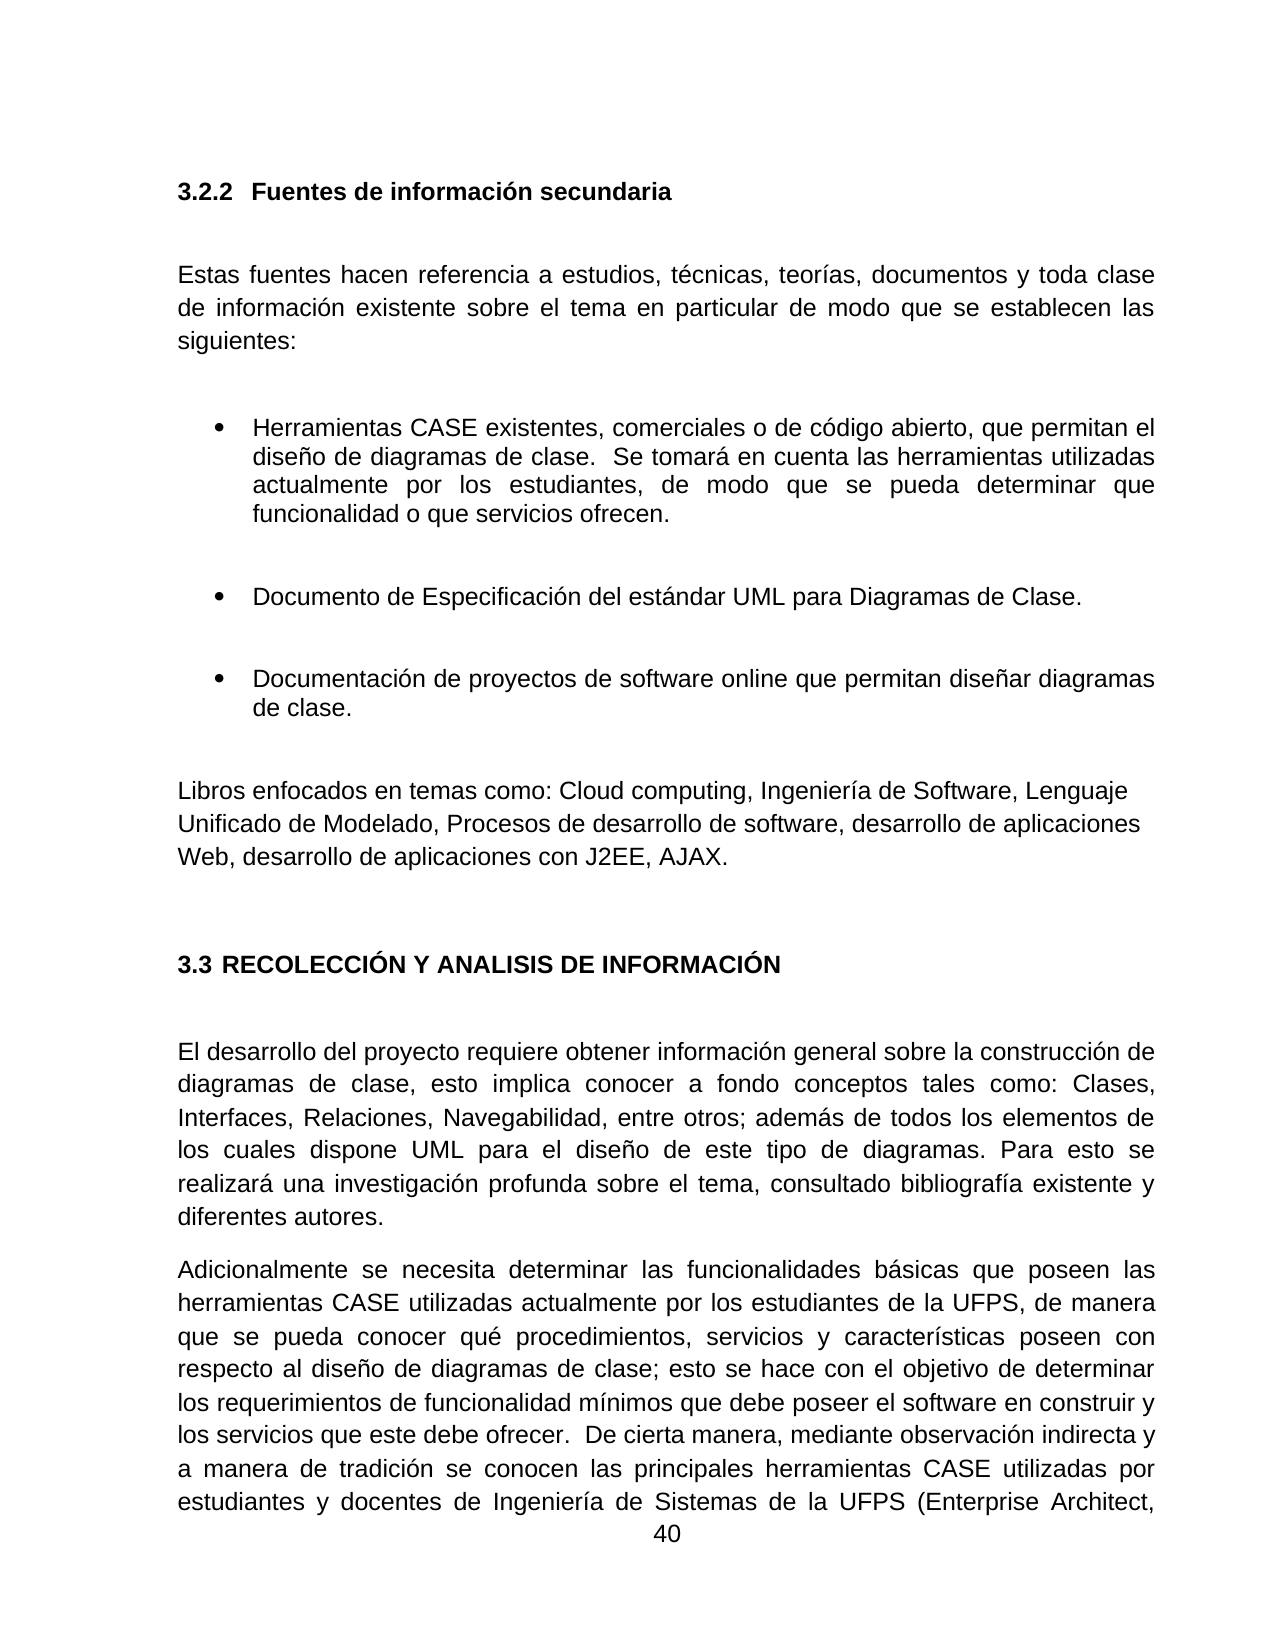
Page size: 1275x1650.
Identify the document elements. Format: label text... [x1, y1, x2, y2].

text Estas fuentes hacen referencia a estudios, técnicas, teorías, documentos y toda clase de información existente sobre el tema en particular de modo que se establecen las siguientes: [177, 260, 1157, 388]
text Libros enfocados en temas como: Cloud computing, Ingeniería de Software, Lenguaje Unificado de Modelado, Procesos de desarrollo de software, desarrollo de aplicaciones Web, desarrollo de aplicaciones con J2EE, AJAX. [177, 776, 1157, 871]
list Documentación de proyectos de software online que permitan diseñar diagramas de clase. [215, 664, 1157, 722]
list Herramientas CASE existentes, comerciales o de código abierto, que permitan el diseño de diagramas de clase. Se tomará en cuenta las herramientas utilizadas actualmente por los estudiantes, de modo que se pueda determinar que funcionalidad o que servicios ofrecen. [215, 413, 1157, 528]
subtitle RECOLECCIÓN Y ANALISIS DE INFORMACIÓN [177, 949, 1157, 978]
subtitle Fuentes de información secundaria [177, 177, 1157, 206]
list Documento de Especificación del estándar UML para Diagramas de Clase. [215, 582, 1157, 611]
text El desarrollo del proyecto requiere obtener información general sobre la construcción de diagramas de clase, esto implica conocer a fondo conceptos tales como: Clases, Interfaces, Relaciones, Navegabilidad, entre otros; además de todos los elementos de los cuales dispone UML para el diseño de este tipo de diagramas. Para esto se realizará una investigación profunda sobre el tema, consultado bibliografía existente y diferentes autores. [177, 1036, 1157, 1230]
